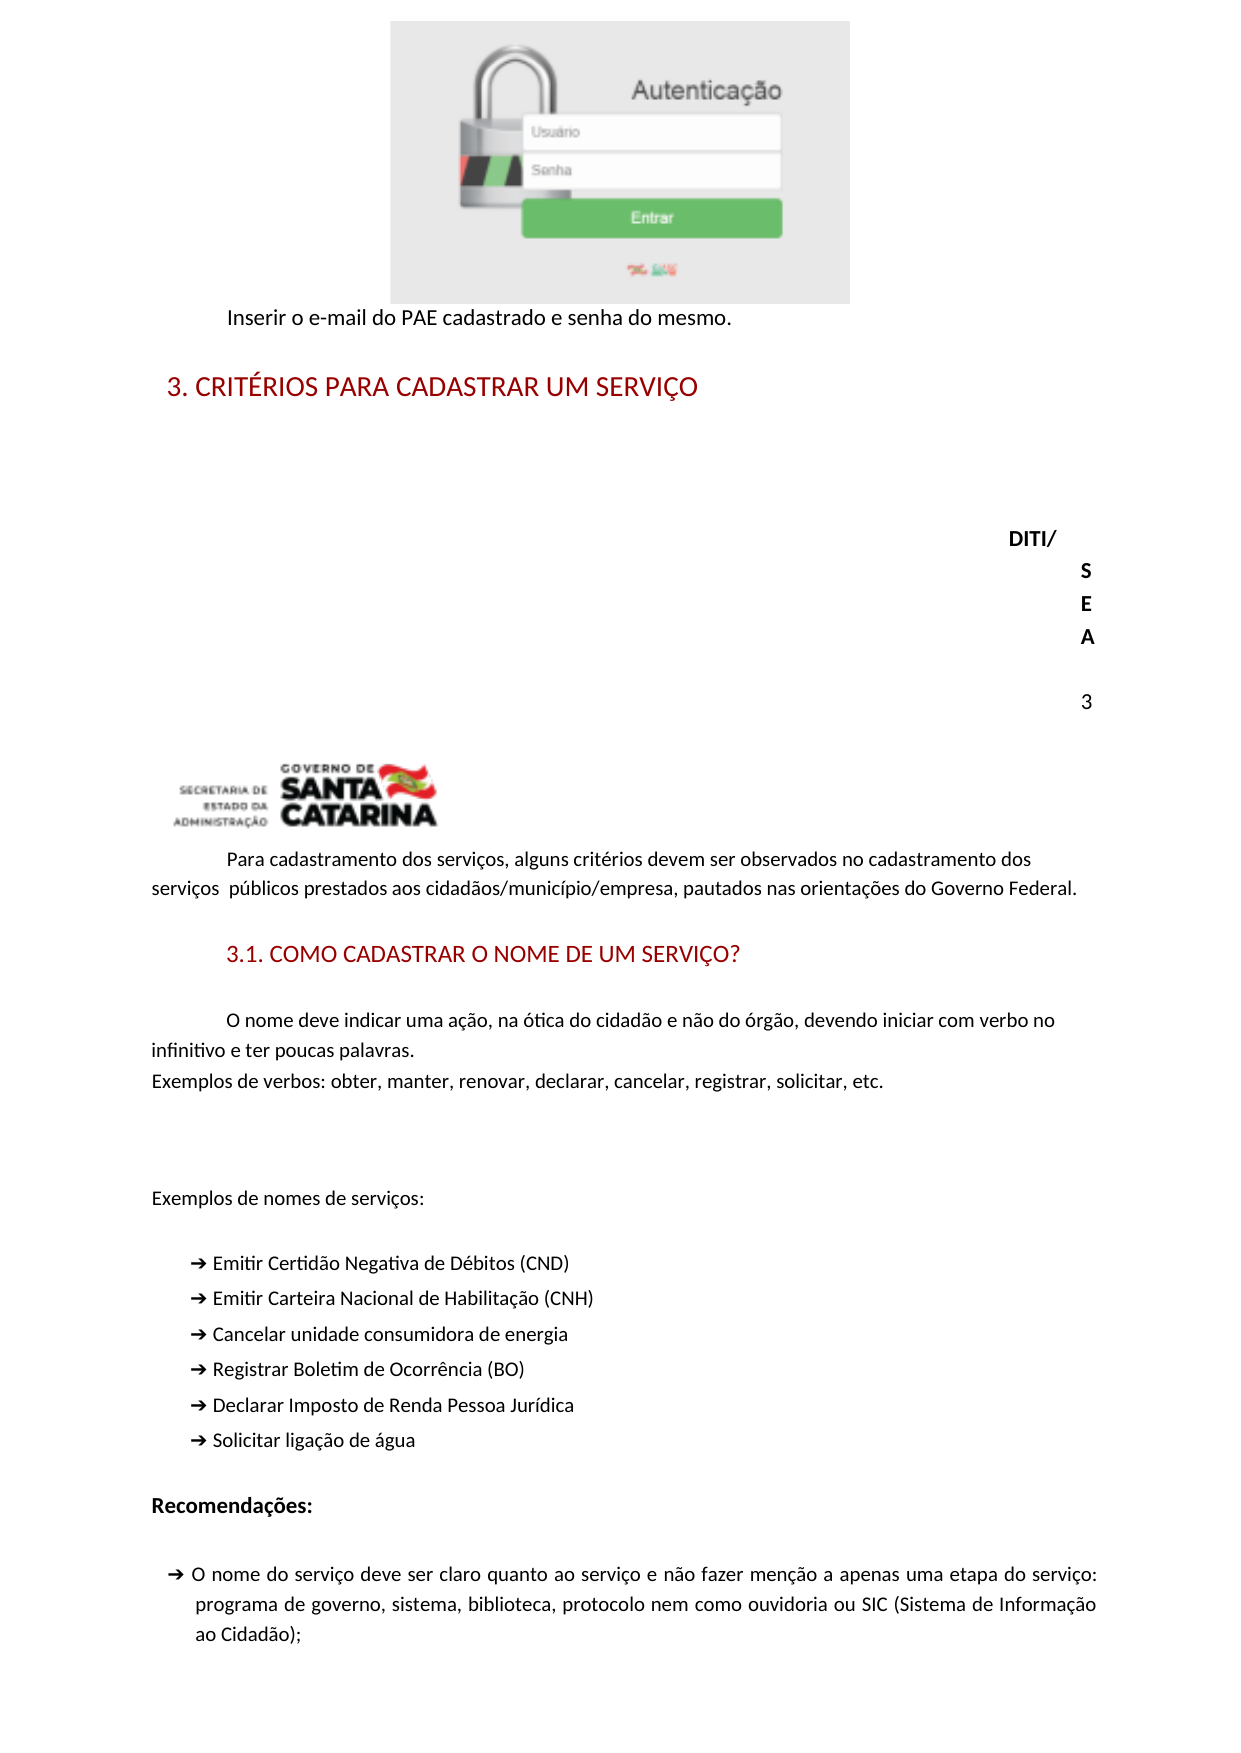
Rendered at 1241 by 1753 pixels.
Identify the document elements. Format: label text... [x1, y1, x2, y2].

text ➔ Declarar Imposto de Renda Pessoa Jurídica [190, 1390, 1131, 1418]
text ➔ Emitir Carteira Nacional de Habilitação (CNH) [190, 1283, 1131, 1311]
text 3.1. COMO CADASTRAR O NOME DE UM SERVIÇO? [226, 938, 1131, 969]
text ➔ Registrar Boletim de Ocorrência (BO) [190, 1354, 1131, 1383]
text Inserir o e-mail do PAE cadastrado e senha do mesmo. [227, 303, 1131, 331]
text O nome deve indicar uma ação, na ótica do cidadão e não do órgão, devendo iniciar com verbo no infinitivo e ter poucas palavras. [151, 1007, 1098, 1062]
text Exemplos de verbos: obter, manter, renovar, declarar, cancelar, registrar, solicitar, etc. [152, 1068, 1131, 1093]
text Para cadastramento dos serviços, alguns critérios devem ser observados no cadastramento dos serviços públicos prestados aos cidadãos/município/empresa, pautados nas orientações do Governo Federal. [151, 846, 1098, 901]
text Exemplos de nomes de serviços: [152, 1186, 1131, 1211]
text DITI/SEA 3 [1009, 524, 1092, 746]
text ➔ O nome do serviço deve ser claro quanto ao serviço e não fazer menção a apenas uma etapa do serviço: programa de governo, sistema, biblioteca, protocolo nem como ouvidoria ou SIC (Sistema de Informação ao Cidadão); [167, 1559, 1098, 1647]
text ➔ Emitir Certidão Negativa de Débitos (CND) [190, 1248, 1131, 1276]
text ➔ Solicitar ligação de água [190, 1425, 1131, 1454]
picture [150, 750, 441, 846]
text 3. CRITÉRIOS PARA CADASTRAR UM SERVIÇO [166, 368, 1131, 404]
text ➔ Cancelar unidade consumidora de energia [190, 1319, 1131, 1347]
text Recomendações: [151, 1491, 1131, 1519]
picture [390, 21, 850, 304]
